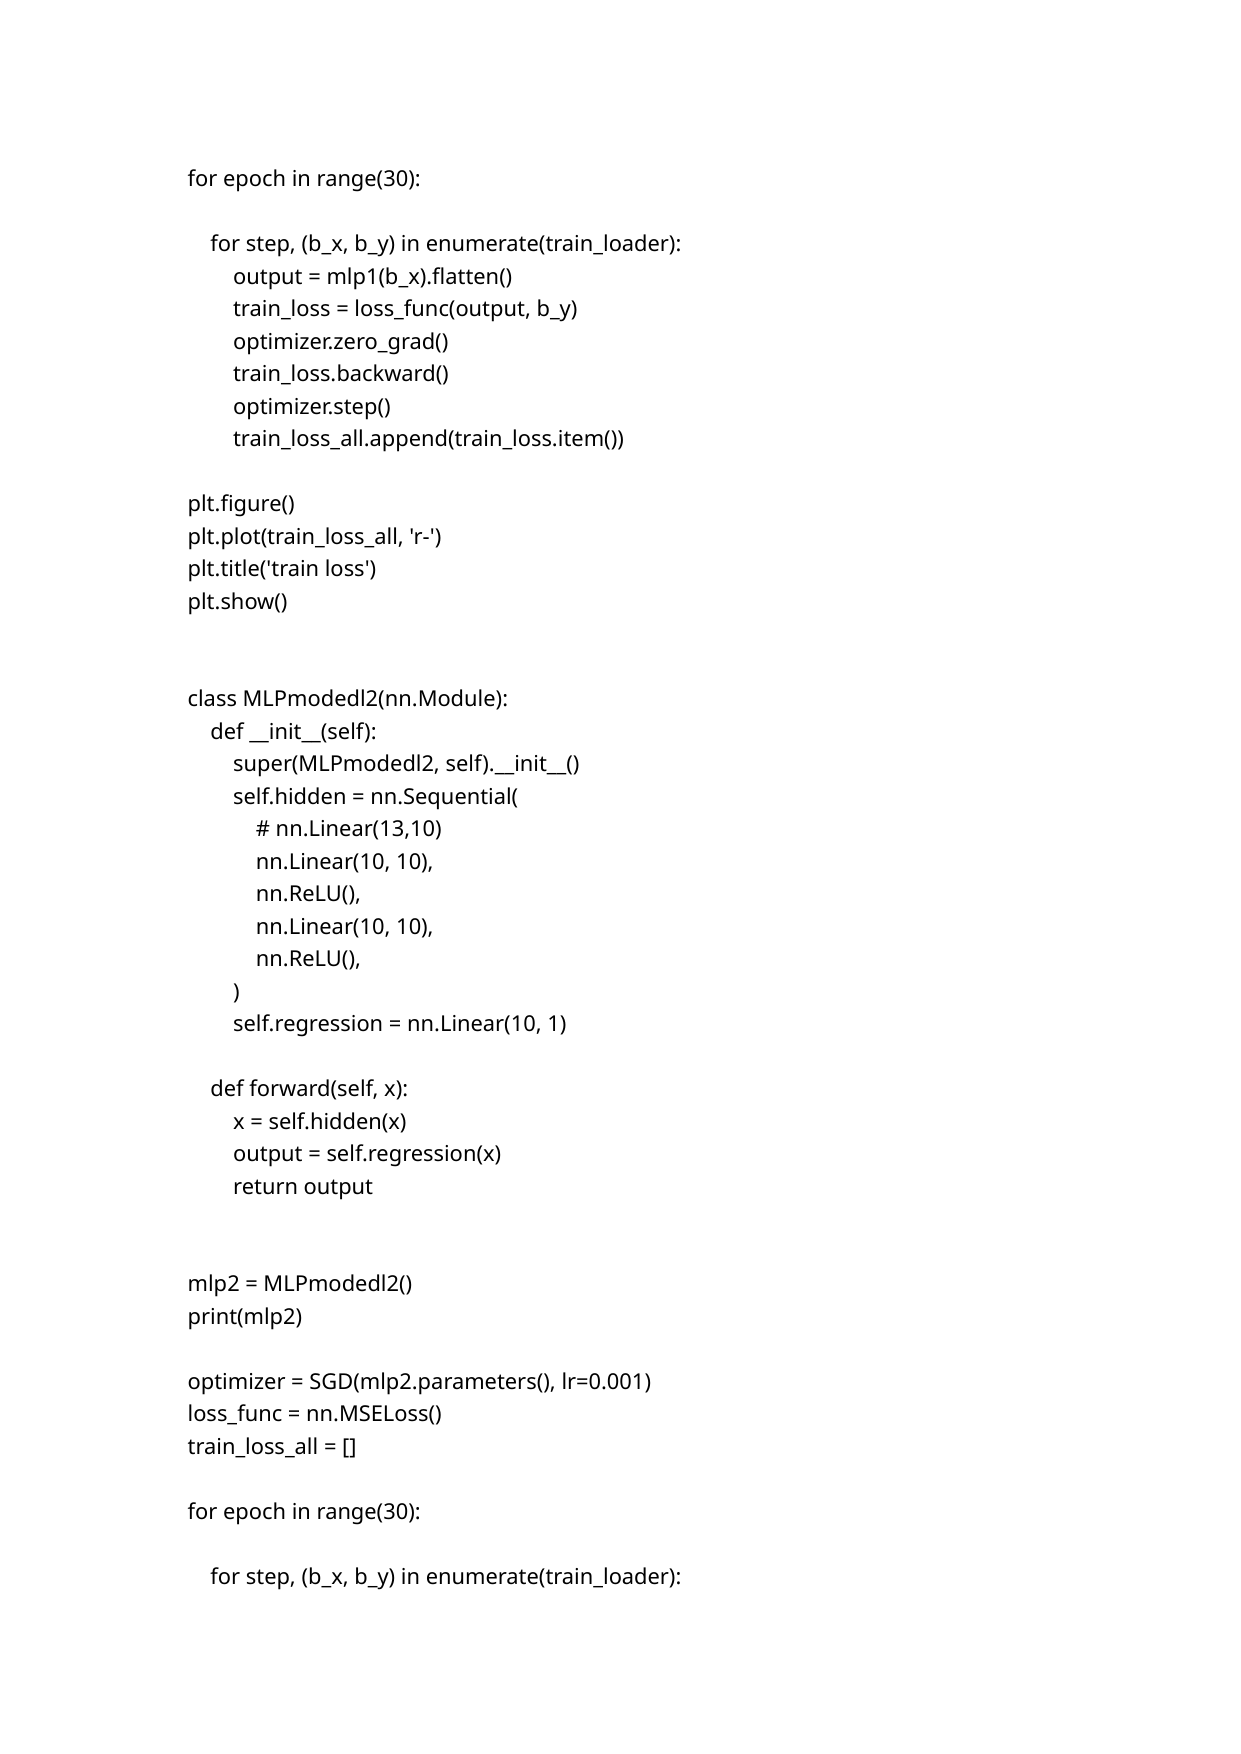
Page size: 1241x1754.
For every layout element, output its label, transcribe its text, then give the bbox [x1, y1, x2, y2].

text super(MLPmodedl2, self).__init__() [187, 747, 1053, 779]
text self.hidden = nn.Sequential( [187, 779, 1053, 812]
text for step, (b_x, b_y) in enumerate(train_loader): [187, 1559, 1053, 1592]
text plt.plot(train_loss_all, 'r-') [187, 519, 1053, 552]
text # nn.Linear(13,10) [187, 812, 1053, 844]
text loss_func = nn.MSELoss() [187, 1397, 1053, 1429]
text output = mlp1(b_x).flatten() [187, 259, 1053, 292]
text mlp2 = MLPmodedl2() [187, 1267, 1053, 1299]
text optimizer = SGD(mlp2.parameters(), lr=0.001) [187, 1364, 1053, 1397]
text return output [187, 1169, 1053, 1202]
text train_loss.backward() [187, 357, 1053, 389]
text nn.ReLU(), [187, 877, 1053, 909]
text def __init__(self): [187, 714, 1053, 747]
text print(mlp2) [187, 1299, 1053, 1332]
text plt.figure() [187, 487, 1053, 519]
text nn.Linear(10, 10), [187, 844, 1053, 877]
text train_loss_all.append(train_loss.item()) [187, 422, 1053, 454]
text for step, (b_x, b_y) in enumerate(train_loader): [187, 227, 1053, 259]
text train_loss = loss_func(output, b_y) [187, 292, 1053, 324]
text ) [187, 974, 1053, 1007]
text def forward(self, x): [187, 1072, 1053, 1104]
text optimizer.zero_grad() [187, 324, 1053, 357]
text class MLPmodedl2(nn.Module): [187, 682, 1053, 714]
text output = self.regression(x) [187, 1137, 1053, 1169]
text for epoch in range(30): [187, 162, 1053, 194]
text x = self.hidden(x) [187, 1104, 1053, 1137]
text optimizer.step() [187, 389, 1053, 422]
text train_loss_all = [] [187, 1429, 1053, 1462]
text plt.show() [187, 584, 1053, 617]
text self.regression = nn.Linear(10, 1) [187, 1007, 1053, 1039]
text nn.Linear(10, 10), [187, 909, 1053, 942]
text plt.title('train loss') [187, 552, 1053, 584]
text nn.ReLU(), [187, 942, 1053, 974]
text for epoch in range(30): [187, 1494, 1053, 1527]
